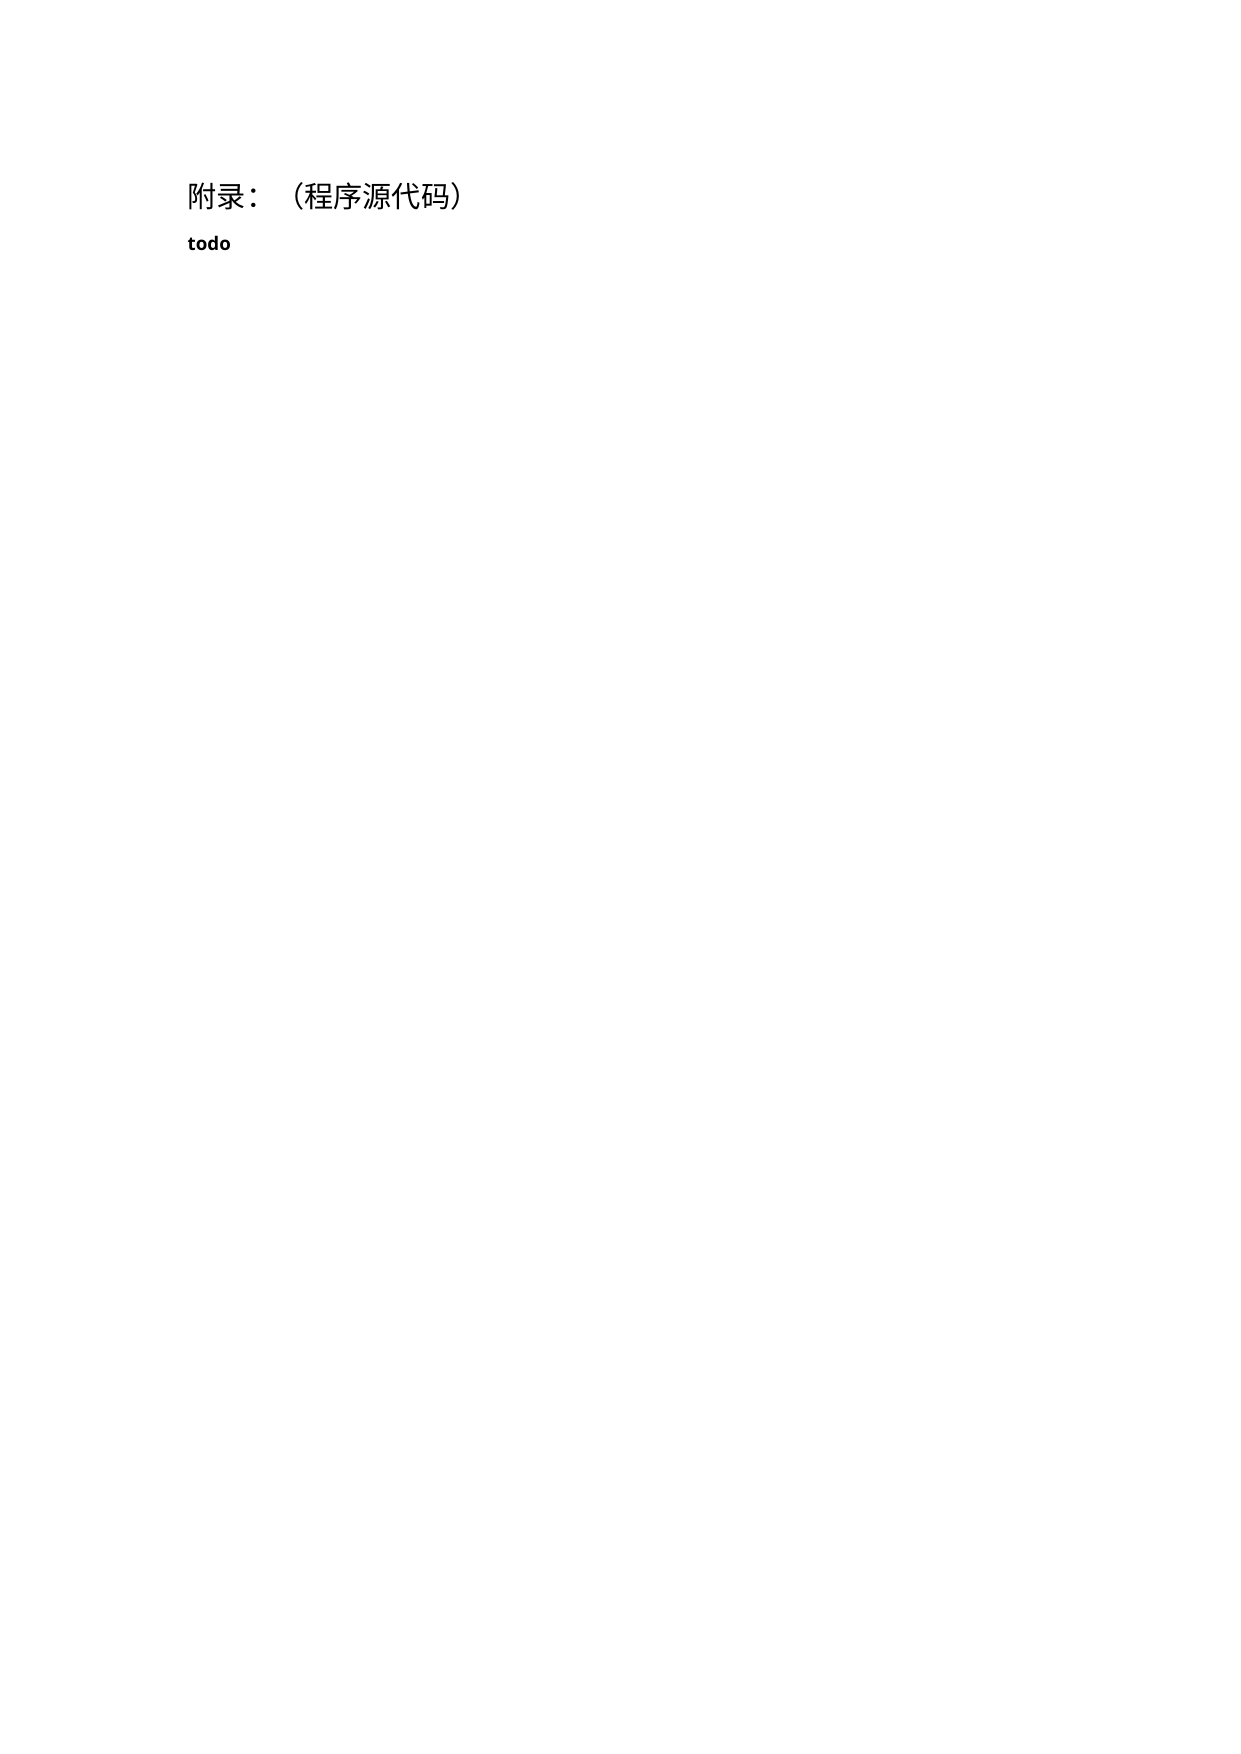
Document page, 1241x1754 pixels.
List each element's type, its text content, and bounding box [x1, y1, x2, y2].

text todo [187, 227, 598, 259]
text 附录：（程序源代码） [187, 162, 1053, 227]
